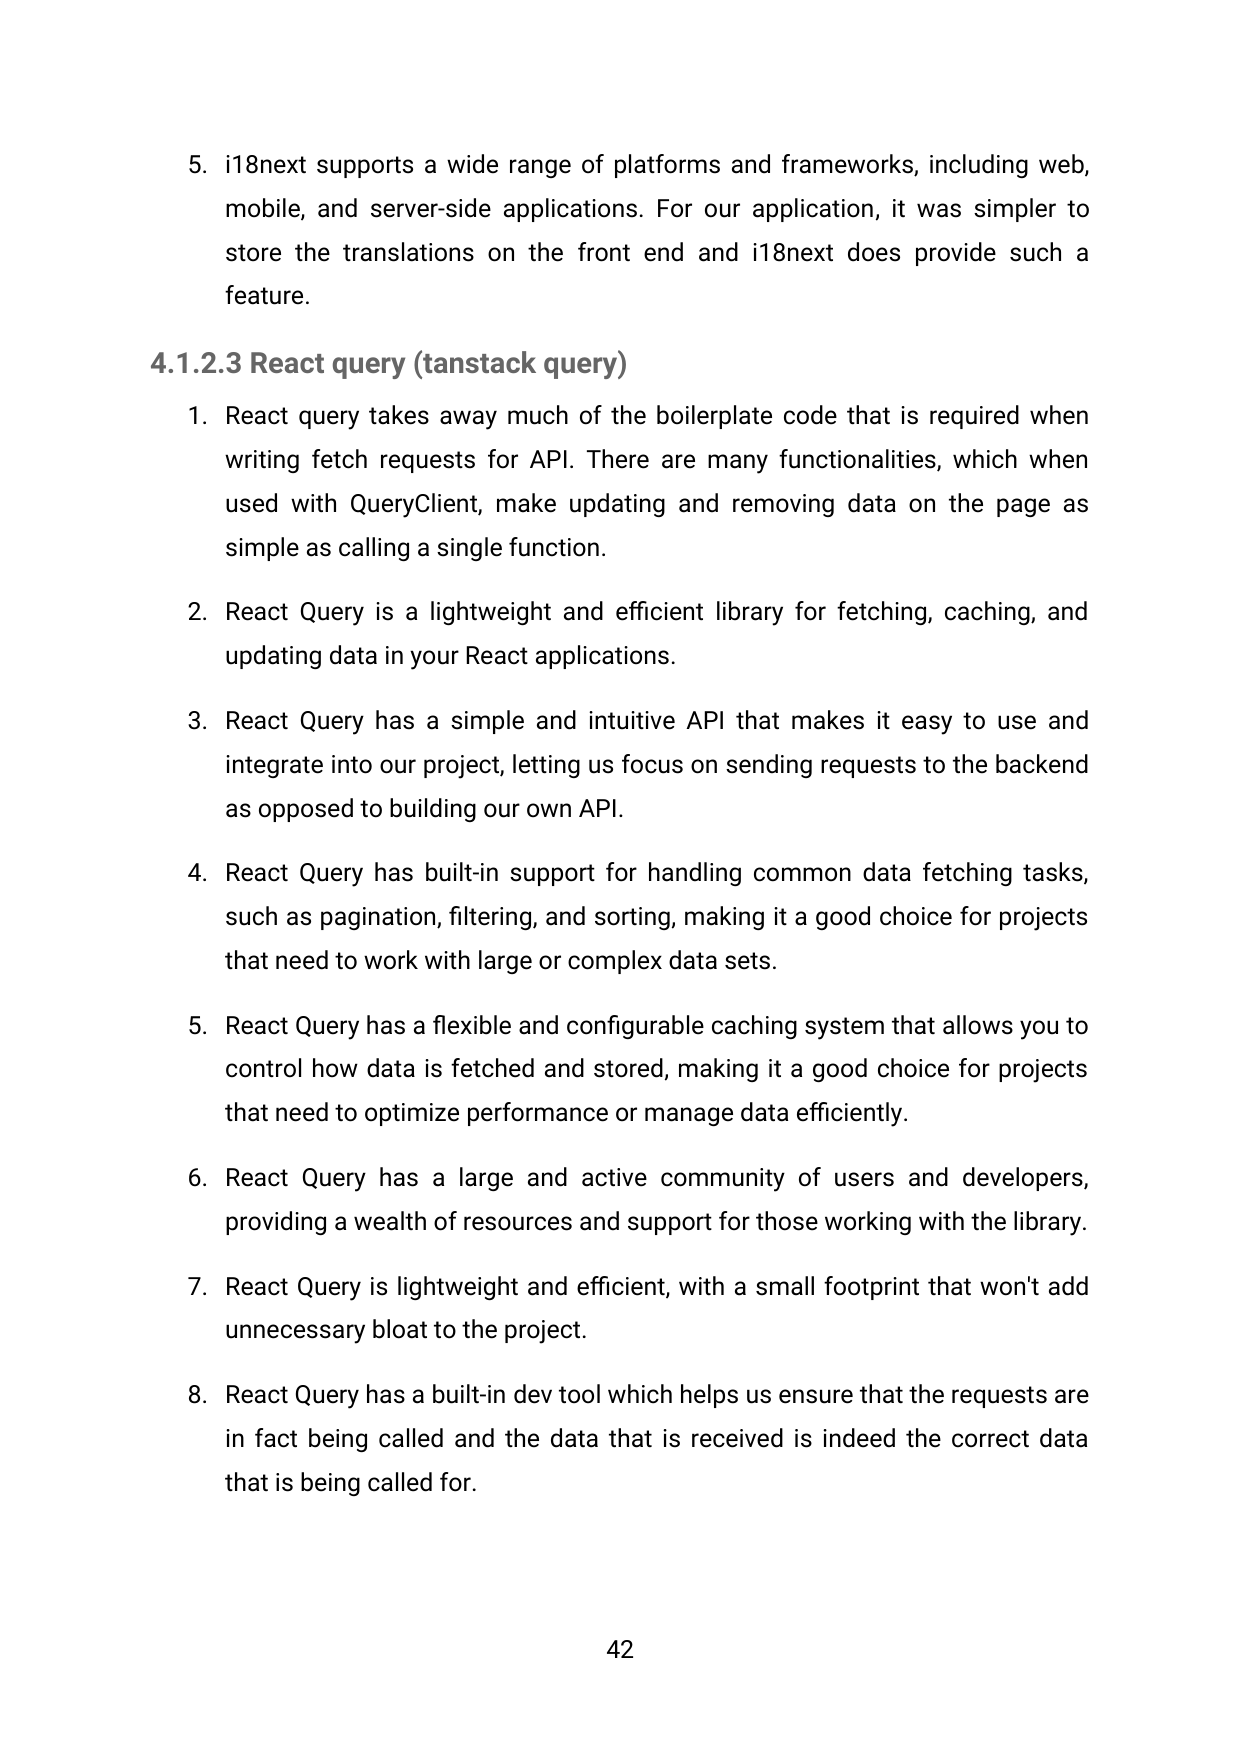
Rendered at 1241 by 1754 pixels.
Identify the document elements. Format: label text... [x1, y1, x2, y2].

list React Query is a lightweight and efficient library for fetching, caching, and updating data in your React applications. [187, 597, 1090, 671]
list React Query has built-in support for handling common data fetching tasks, such as pagination, filtering, and sorting, making it a good choice for projects that need to work with large or complex data sets. [187, 858, 1090, 975]
list React Query has a large and active community of users and developers, providing a wealth of resources and support for those working with the library. [187, 1163, 1090, 1236]
list React Query has a simple and intuitive API that makes it easy to use and integrate into our project, letting us focus on sending requests to the backend as opposed to building our own API. [187, 706, 1090, 823]
list React query takes away much of the boilerplate code that is required when writing fetch requests for API. There are many functionalities, which when used with QueryClient, make updating and removing data on the page as simple as calling a single function. [187, 401, 1090, 562]
list i18next supports a wide range of platforms and frameworks, including web, mobile, and server-side applications. For our application, it was simpler to store the translations on the front end and i18next does provide such a feature. [187, 150, 1090, 311]
list React Query has a flexible and configurable caching system that allows you to control how data is fetched and stored, making it a good choice for projects that need to optimize performance or manage data efficiently. [187, 1011, 1090, 1128]
subtitle 4.1.2.3 React query (tanstack query) [150, 346, 1090, 380]
list React Query is lightweight and efficient, with a small footprint that won't add unnecessary bloat to the project. [187, 1272, 1090, 1345]
list React Query has a built-in dev tool which helps us ensure that the requests are in fact being called and the data that is received is indeed the correct data that is being called for. [187, 1380, 1090, 1497]
